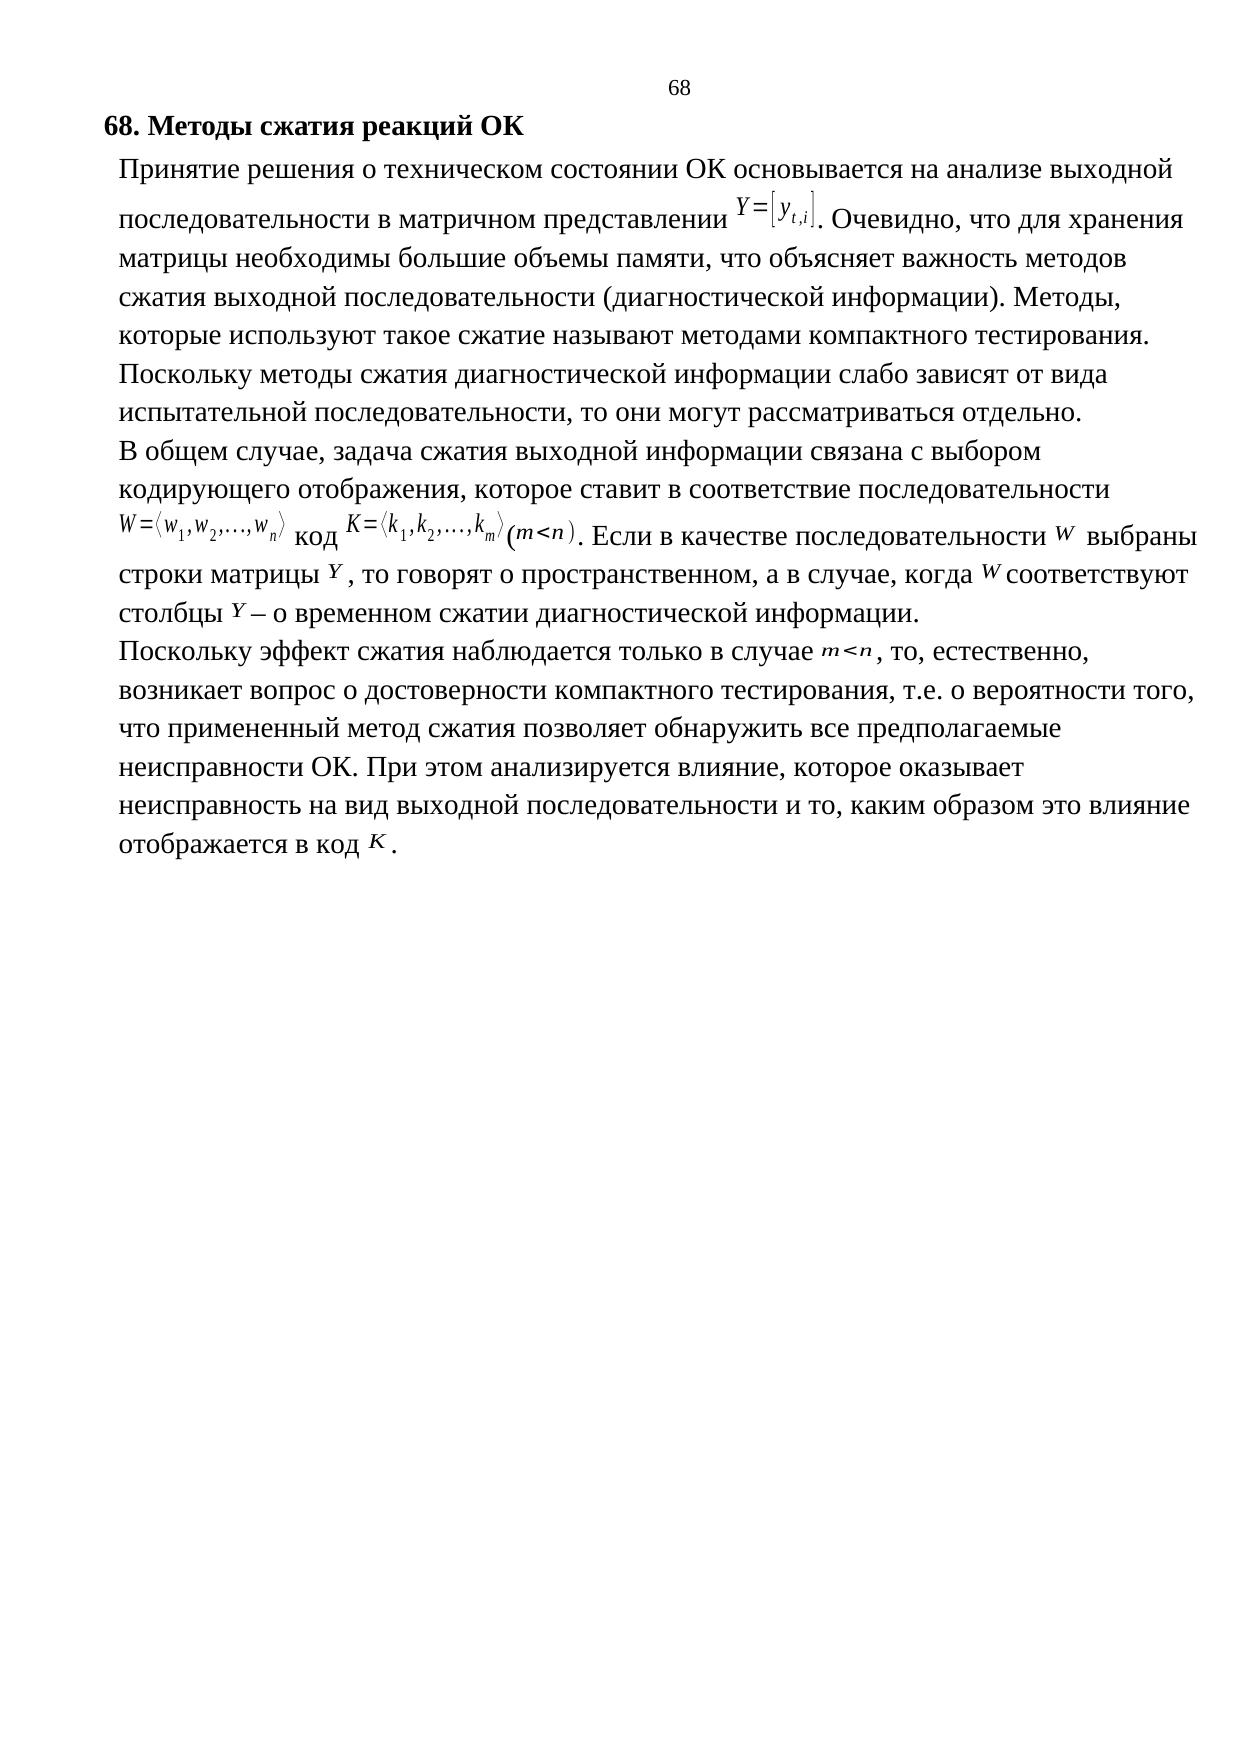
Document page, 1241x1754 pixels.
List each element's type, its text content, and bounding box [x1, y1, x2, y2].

text Принятие решения о техническом состоянии ОК основывается на анализе выходной последовательности в матричном представлении . Очевидно, что для хранения матрицы необходимы большие объемы памяти, что объясняет важность методов сжатия выходной последовательности (диагностической информации). Методы, которые используют такое сжатие называют методами компактного тестирования. [118, 151, 1211, 351]
text Поскольку методы сжатия диагностической информации слабо зависят от вида испытательной последовательности, то они могут рассматриваться отдельно. [118, 356, 1211, 428]
text В общем случае, задача сжатия выходной информации связана с выбором кодирующего отображения, которое ставит в соответствие последовательности код (. Если в качестве последовательности выбраны строки матрицы , то говорят о пространственном, а в случае, когда соответствуют столбцы – о временном сжатии диагностической информации. [118, 433, 1211, 628]
text Поскольку эффект сжатия наблюдается только в случае , то, естественно, возникает вопрос о достоверности компактного тестирования, т.е. о вероятности того, что примененный метод сжатия позволяет обнаружить все предполагаемые неисправности ОК. При этом анализируется влияние, которое оказывает неисправность на вид выходной последовательности и то, каким образом это влияние отображается в код . [118, 633, 1211, 859]
list 68. Методы сжатия реакций ОК [103, 108, 1211, 141]
